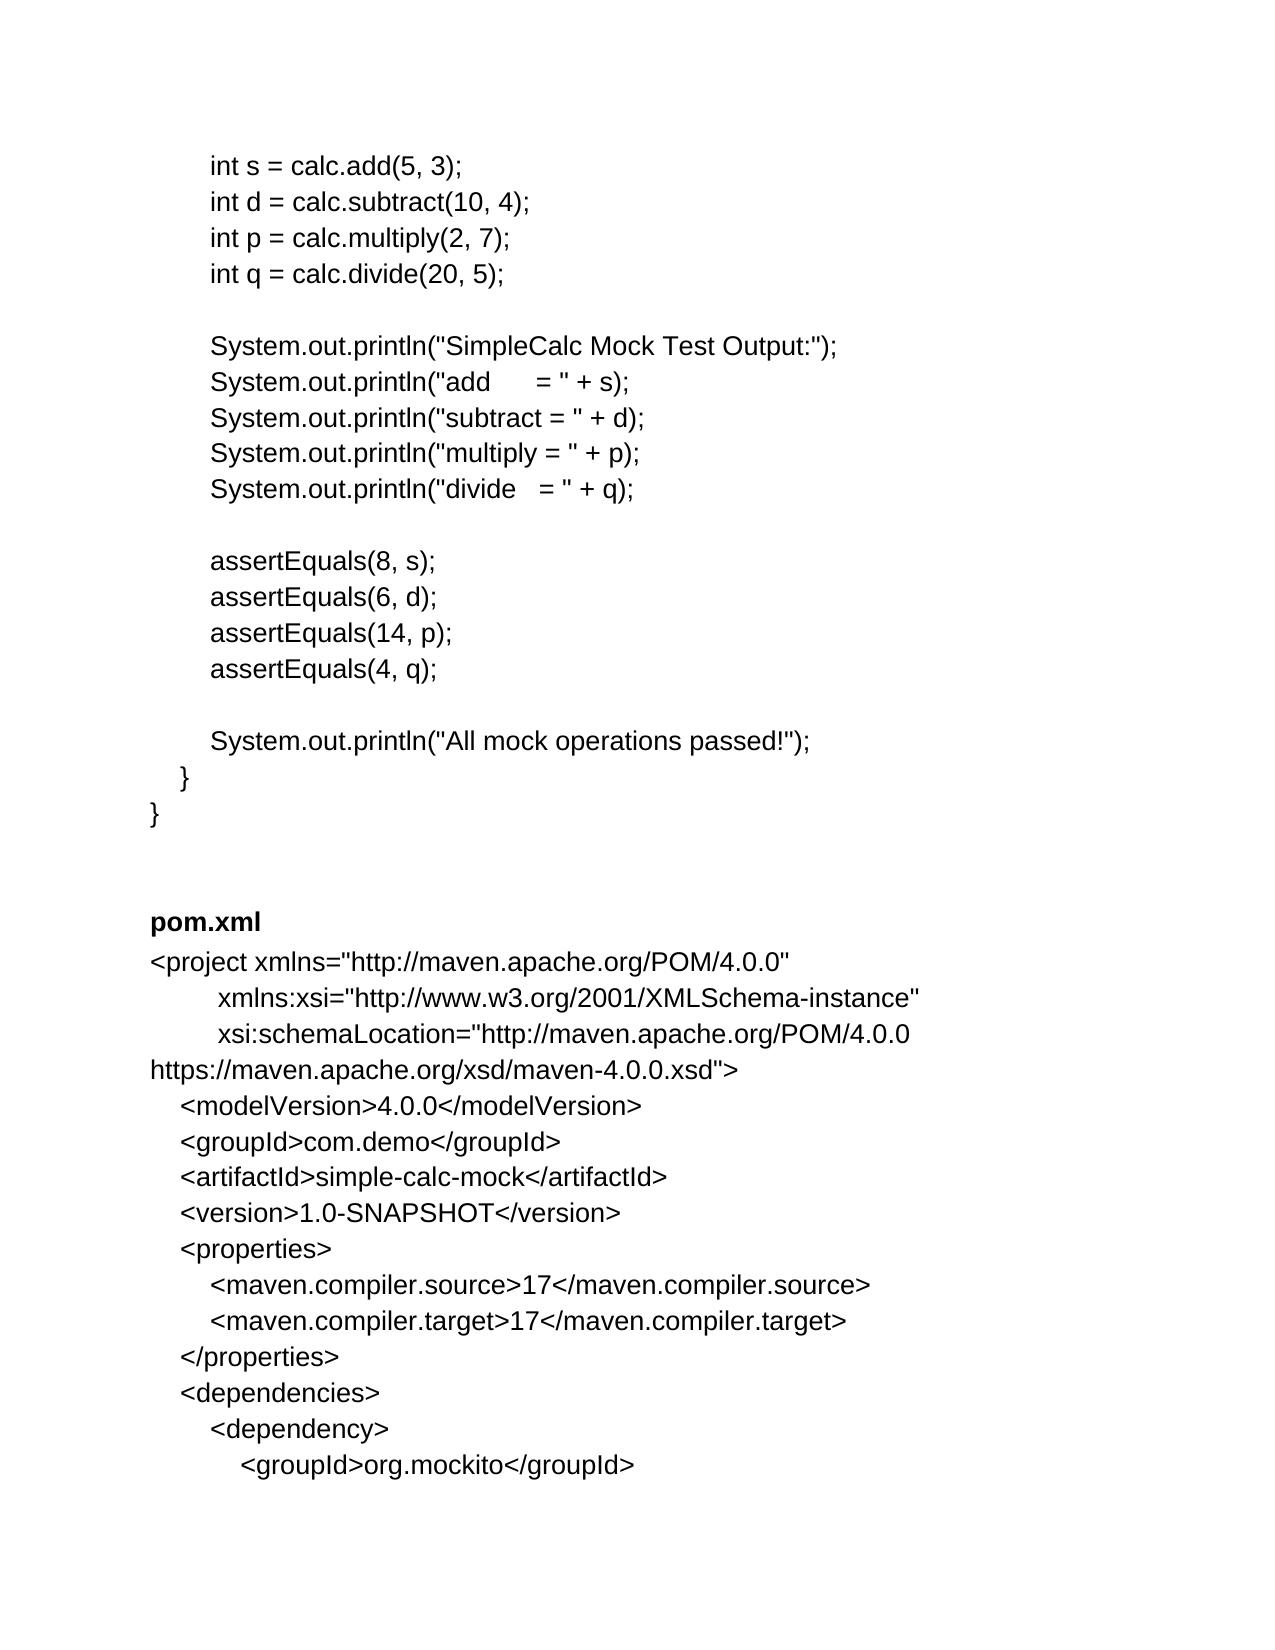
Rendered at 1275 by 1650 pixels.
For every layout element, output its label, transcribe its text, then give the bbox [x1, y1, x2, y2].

text System.out.println("multiply = " + p); [150, 437, 1125, 469]
text assertEquals(8, s); [150, 545, 1125, 577]
text <project xmlns="http://maven.apache.org/POM/4.0.0" [150, 946, 1125, 977]
text <groupId>org.mockito</groupId> [150, 1449, 1125, 1480]
text <version>1.0-SNAPSHOT</version> [150, 1197, 1125, 1229]
text </properties> [150, 1341, 1125, 1372]
text <groupId>com.demo</groupId> [150, 1126, 1125, 1157]
text int p = calc.multiply(2, 7); [150, 222, 1125, 253]
text <properties> [150, 1233, 1125, 1264]
text System.out.println("add = " + s); [150, 366, 1125, 397]
text assertEquals(4, q); [150, 653, 1125, 684]
text assertEquals(6, d); [150, 581, 1125, 612]
text int q = calc.divide(20, 5); [150, 258, 1125, 289]
text <maven.compiler.target>17</maven.compiler.target> [150, 1305, 1125, 1336]
text xmlns:xsi="http://www.w3.org/2001/XMLSchema-instance" [150, 982, 1125, 1013]
text <artifactId>simple-calc-mock</artifactId> [150, 1161, 1125, 1193]
text <dependencies> [150, 1377, 1125, 1408]
text } [150, 797, 1125, 828]
text System.out.println("SimpleCalc Mock Test Output:"); [150, 330, 1125, 361]
text xsi:schemaLocation="http://maven.apache.org/POM/4.0.0 https://maven.apache.org/xsd/maven-4.0.0.xsd"> [150, 1018, 1125, 1085]
text <dependency> [150, 1413, 1125, 1444]
text int d = calc.subtract(10, 4); [150, 186, 1125, 217]
text System.out.println("All mock operations passed!"); [150, 725, 1125, 756]
text <modelVersion>4.0.0</modelVersion> [150, 1089, 1125, 1121]
text <maven.compiler.source>17</maven.compiler.source> [150, 1269, 1125, 1301]
text System.out.println("divide = " + q); [150, 473, 1125, 505]
text } [150, 761, 1125, 792]
text assertEquals(14, p); [150, 617, 1125, 648]
subtitle pom.xml [150, 906, 1125, 937]
text System.out.println("subtract = " + d); [150, 402, 1125, 433]
text int s = calc.add(5, 3); [150, 150, 1125, 181]
